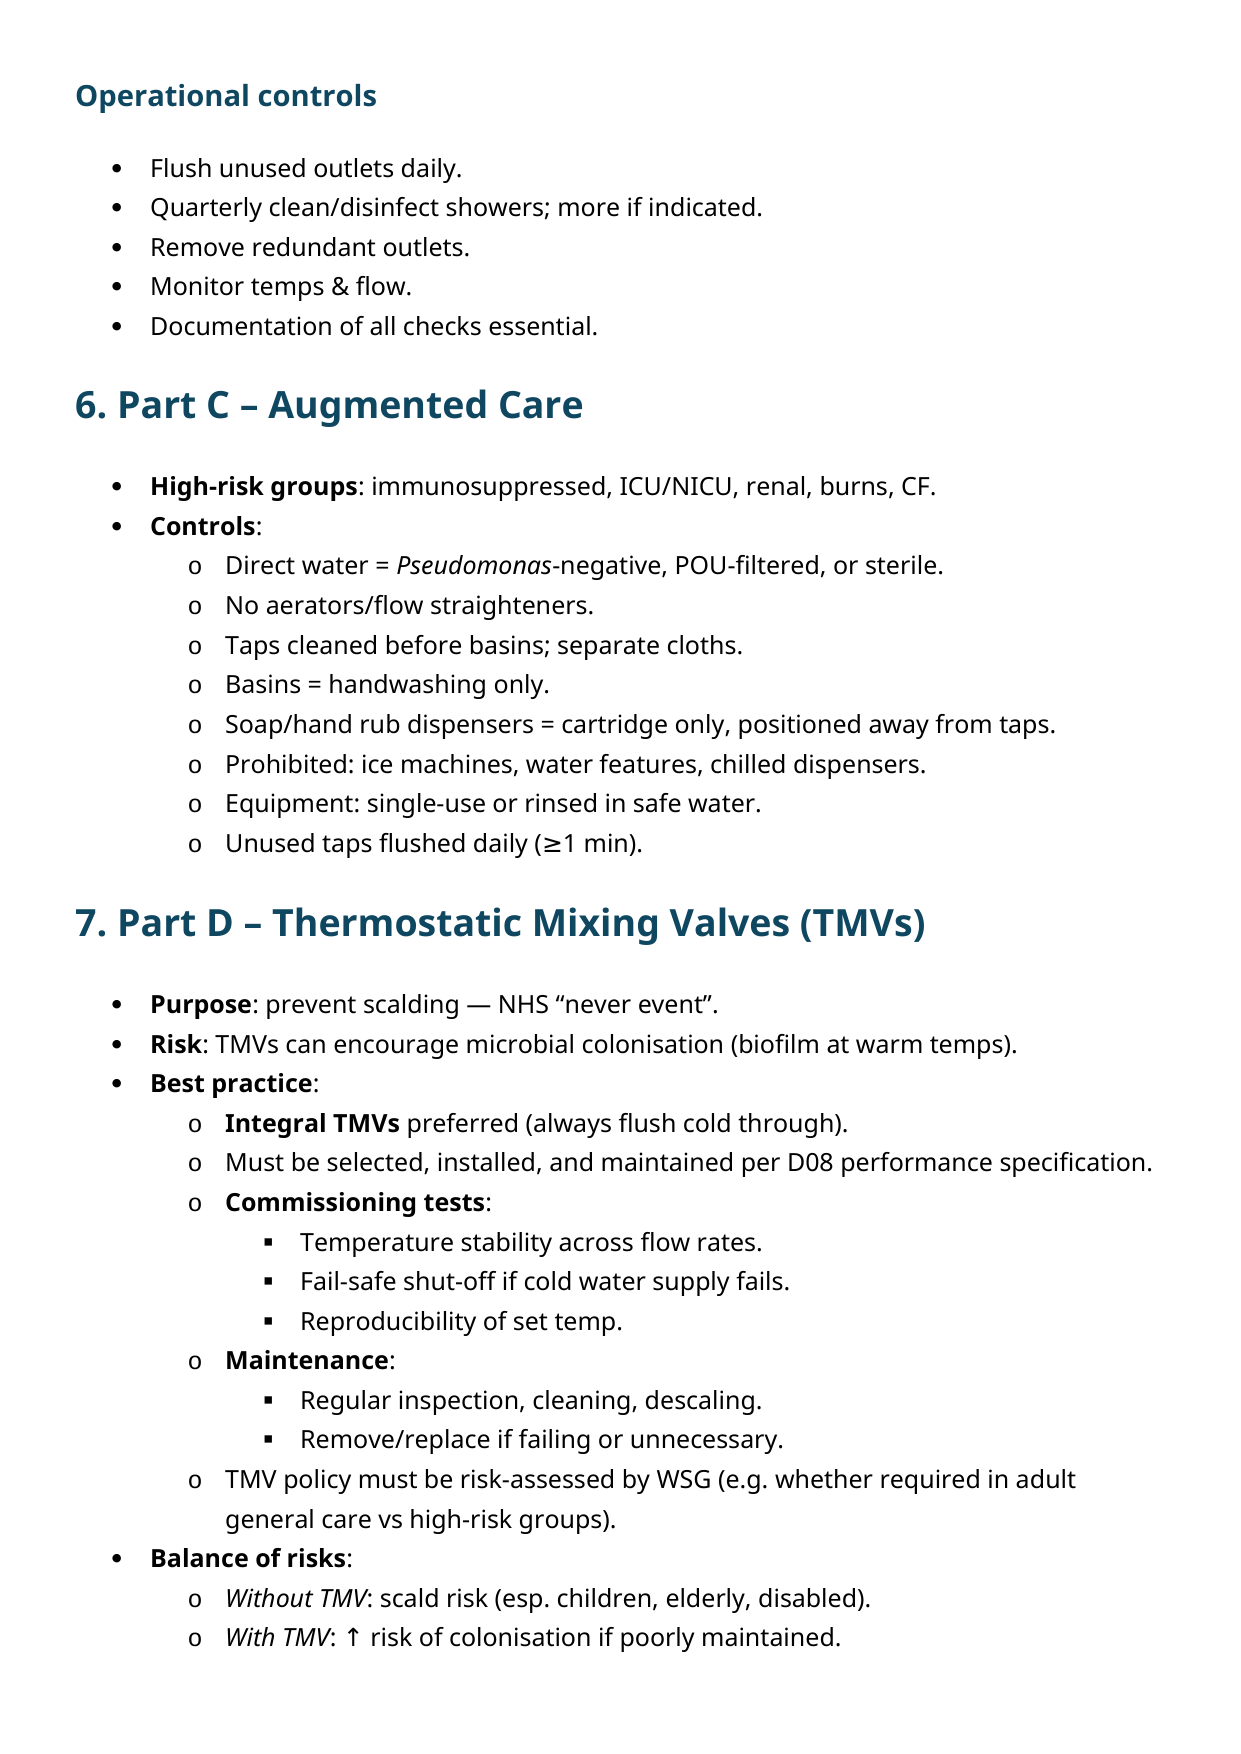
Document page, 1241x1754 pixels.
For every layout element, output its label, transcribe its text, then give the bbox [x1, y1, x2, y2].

subtitle Operational controls [75, 75, 1165, 115]
list Remove/replace if failing or unnecessary. [262, 1422, 1165, 1456]
list Reproducibility of set temp. [262, 1303, 1165, 1337]
list Soap/hand rub dispensers = cartridge only, positioned away from taps. [187, 707, 1165, 741]
list High-risk groups: immunosuppressed, ICU/NICU, renal, burns, CF. [112, 469, 1165, 503]
list Equipment: single-use or rinsed in safe water. [187, 786, 1165, 820]
list Must be selected, installed, and maintained per D08 performance specification. [187, 1145, 1165, 1179]
list Quarterly clean/disinfect showers; more if indicated. [112, 190, 1165, 224]
list Regular inspection, cleaning, descaling. [262, 1383, 1165, 1417]
list Documentation of all checks essential. [112, 308, 1165, 342]
list Basins = handwashing only. [187, 667, 1165, 701]
list Fail-safe shut-off if cold water supply fails. [262, 1264, 1165, 1298]
subtitle 6. Part C – Augmented Care [75, 379, 1165, 430]
subtitle 7. Part D – Thermostatic Mixing Valves (TMVs) [75, 897, 1165, 948]
list TMV policy must be risk-assessed by WSG (e.g. whether required in adult general care vs high-risk groups). [187, 1462, 1165, 1535]
list Flush unused outlets daily. [112, 150, 1165, 184]
list Controls: [112, 508, 1165, 543]
list Best practice: [112, 1066, 1165, 1100]
list Risk: TMVs can encourage microbial colonisation (biofilm at warm temps). [112, 1026, 1165, 1061]
list Direct water = Pseudomonas-negative, POU-filtered, or sterile. [187, 548, 1165, 582]
list Prohibited: ice machines, water features, chilled dispensers. [187, 746, 1165, 781]
list Integral TMVs preferred (always flush cold through). [187, 1105, 1165, 1140]
list Maintenance: [187, 1343, 1165, 1377]
list Taps cleaned before basins; separate cloths. [187, 627, 1165, 662]
list Monitor temps & flow. [112, 269, 1165, 303]
list With TMV: ↑ risk of colonisation if poorly maintained. [187, 1620, 1165, 1654]
list Without TMV: scald risk (esp. children, elderly, disabled). [187, 1580, 1165, 1614]
list Commissioning tests: [187, 1185, 1165, 1219]
list Unused taps flushed daily (≥1 min). [187, 826, 1165, 860]
list Balance of risks: [112, 1541, 1165, 1575]
list Temperature stability across flow rates. [262, 1224, 1165, 1258]
list No aerators/flow straighteners. [187, 588, 1165, 622]
list Purpose: prevent scalding — NHS “never event”. [112, 987, 1165, 1021]
list Remove redundant outlets. [112, 229, 1165, 263]
